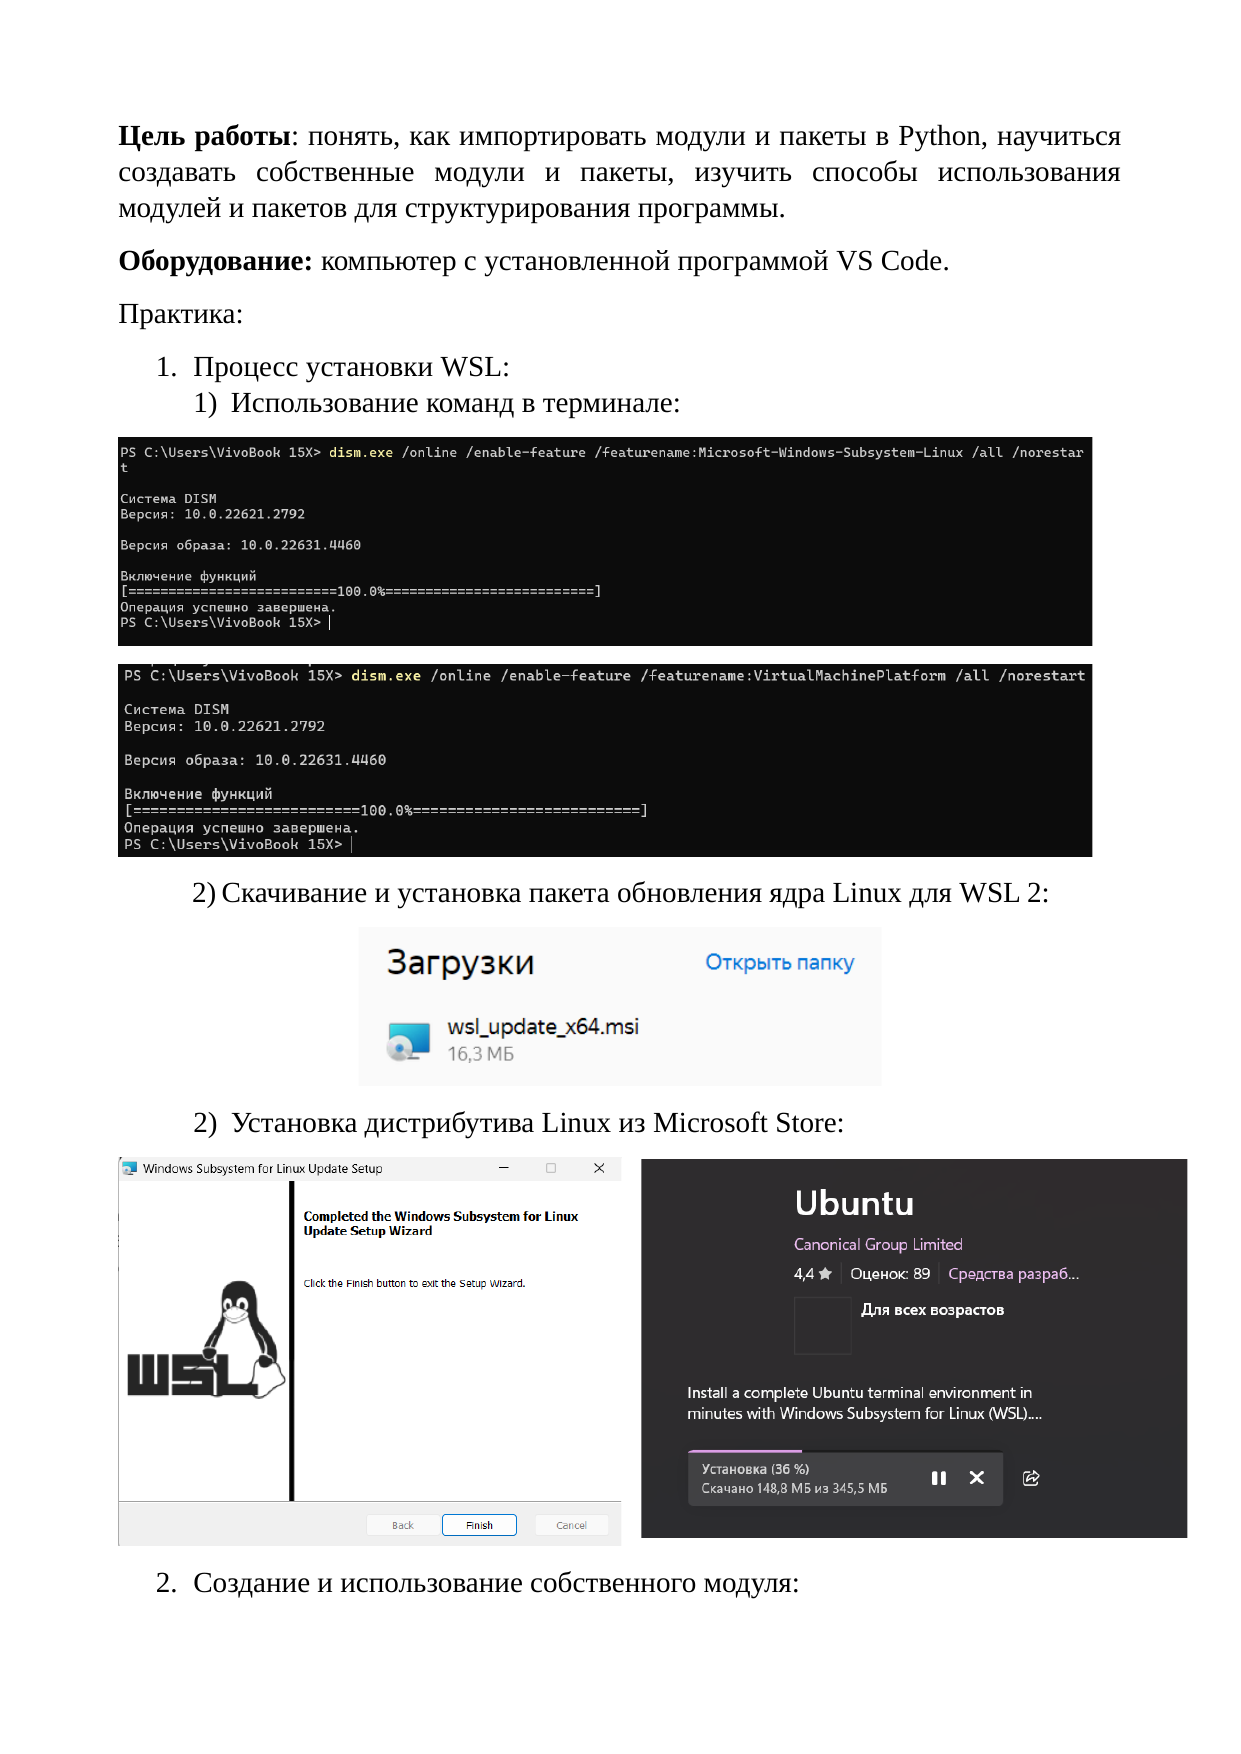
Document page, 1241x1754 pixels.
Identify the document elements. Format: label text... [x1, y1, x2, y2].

list Создание и использование собственного модуля: [156, 1565, 1122, 1598]
text 2) Скачивание и установка пакета обновления ядра Linux для WSL 2: [118, 875, 1122, 909]
picture [641, 1159, 1188, 1538]
text Цель работы: понять, как импортировать модули и пакеты в Python, научиться создавать собственные модули и пакеты, изучить способы использования модулей и пакетов для структурирования программы. [118, 118, 1122, 224]
picture [358, 927, 882, 1086]
text Практика: [118, 296, 1122, 329]
picture [118, 664, 1093, 857]
list Процесс установки WSL: [156, 349, 1122, 382]
picture [118, 437, 1093, 646]
list Установка дистрибутива Linux из Microsoft Store: [193, 1105, 1122, 1138]
picture [118, 1157, 622, 1546]
text Оборудование: компьютер с установленной программой VS Code. [118, 243, 1122, 277]
list Использование команд в терминале: [193, 385, 1122, 418]
